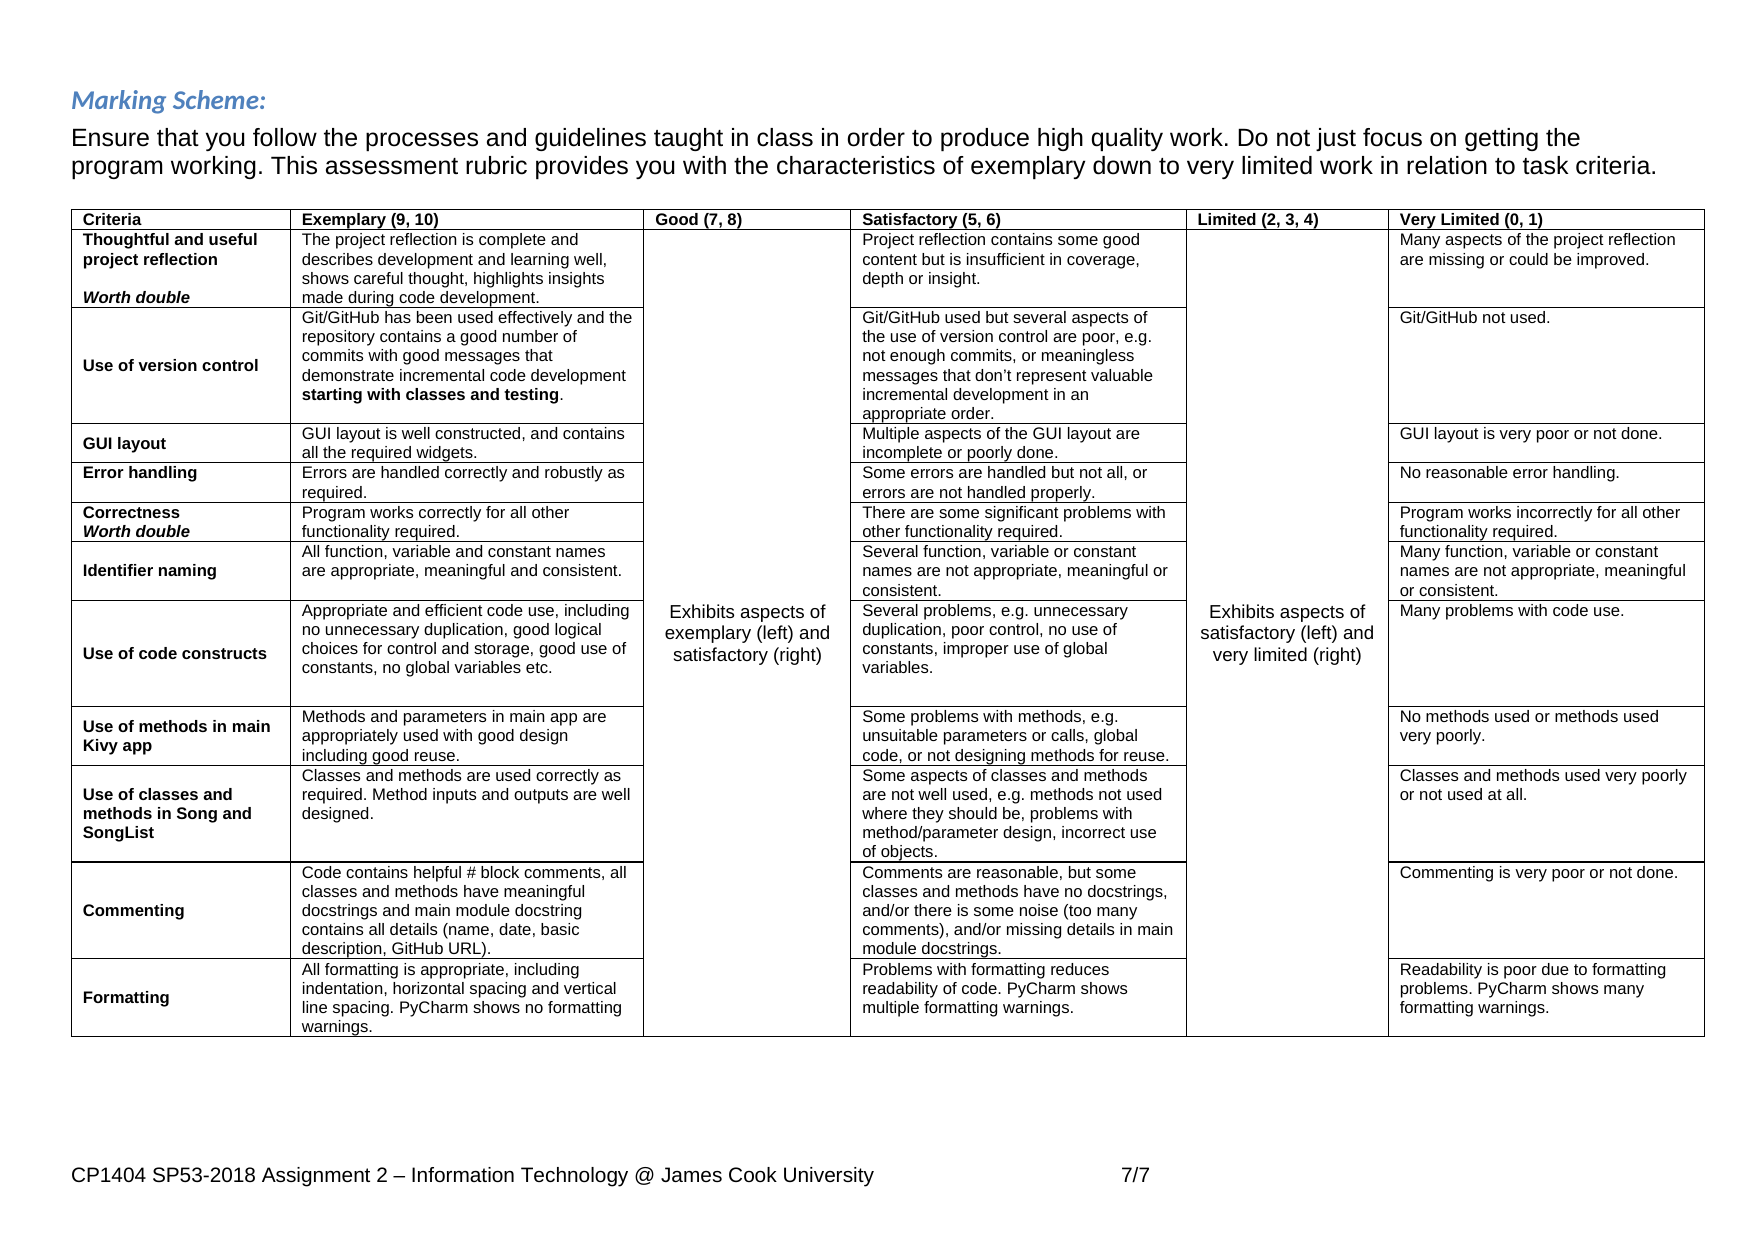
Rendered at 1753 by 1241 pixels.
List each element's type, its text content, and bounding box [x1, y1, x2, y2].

table_cell Appropriate and efficient code use, including no unnecessary duplication, good logical choices for control and storage, good use of constants, no global variables etc. [291, 601, 643, 706]
table_cell No methods used or methods used very poorly. [1389, 707, 1704, 764]
table_cell Use of methods in main Kivy app [72, 707, 290, 764]
table_cell Some aspects of classes and methods are not well used, e.g. methods not used where they should be, problems with method/parameter design, incorrect use of objects. [851, 766, 1186, 861]
text Ensure that you follow the processes and guidelines taught in class in order to produce high quality work. Do not just focus on getting the program working. This assessment rubric provides you with the characteristics of exemplary down to very limited work in relation to task criteria. [71, 123, 1681, 180]
table_cell Comments are reasonable, but some classes and methods have no docstrings, and/or there is some noise (too many comments), and/or missing details in main module docstrings. [851, 863, 1186, 958]
table_cell Exhibits aspects of exemplary (left) and satisfactory (right) [644, 230, 850, 1036]
table_cell Project reflection contains some good content but is insufficient in coverage, depth or insight. [851, 230, 1186, 307]
table_cell Several function, variable or constant names are not appropriate, meaningful or consistent. [851, 542, 1186, 599]
table_cell Methods and parameters in main app are appropriately used with good design including good reuse. [291, 707, 643, 764]
table_header Very Limited (0, 1) [1389, 210, 1704, 229]
table_cell Identifier naming [72, 542, 290, 599]
table_cell Classes and methods are used correctly as required. Method inputs and outputs are well designed. [291, 766, 643, 861]
table_cell Some errors are handled but not all, or errors are not handled properly. [851, 463, 1186, 502]
table_header Satisfactory (5, 6) [851, 210, 1186, 229]
table_cell Many problems with code use. [1389, 601, 1704, 706]
table_cell Correctness Worth double [72, 503, 290, 541]
table_cell Git/GitHub not used. [1389, 308, 1704, 423]
table_cell GUI layout is very poor or not done. [1389, 424, 1704, 462]
table_cell Many function, variable or constant names are not appropriate, meaningful or consistent. [1389, 542, 1704, 599]
table_cell The project reflection is complete and describes development and learning well, shows careful thought, highlights insights made during code development. [291, 230, 643, 307]
table_cell GUI layout [72, 424, 290, 462]
table_cell All function, variable and constant names are appropriate, meaningful and consistent. [291, 542, 643, 599]
table_cell Errors are handled correctly and robustly as required. [291, 463, 643, 502]
table_header Criteria [72, 210, 290, 229]
table_cell Several problems, e.g. unnecessary duplication, poor control, no use of constants, improper use of global variables. [851, 601, 1186, 706]
table_cell Program works correctly for all other functionality required. [291, 503, 643, 541]
table_cell Multiple aspects of the GUI layout are incomplete or poorly done. [851, 424, 1186, 462]
table_cell Classes and methods used very poorly or not used at all. [1389, 766, 1704, 861]
subtitle Marking Scheme: [71, 83, 1681, 116]
table_cell GUI layout is well constructed, and contains all the required widgets. [291, 424, 643, 462]
table_header Good (7, 8) [644, 210, 850, 229]
table_cell Code contains helpful # block comments, all classes and methods have meaningful docstrings and main module docstring contains all details (name, date, basic description, GitHub URL). [291, 863, 643, 958]
table_cell Program works incorrectly for all other functionality required. [1389, 503, 1704, 541]
table_cell Use of classes and methods in Song and SongList [72, 766, 290, 861]
table_cell Use of code constructs [72, 601, 290, 706]
table_cell Git/GitHub has been used effectively and the repository contains a good number of commits with good messages that demonstrate incremental code development starting with classes and testing. [291, 308, 643, 423]
table_cell Commenting [72, 863, 290, 958]
table_cell No reasonable error handling. [1389, 463, 1704, 502]
table_cell Commenting is very poor or not done. [1389, 863, 1704, 958]
table_cell There are some significant problems with other functionality required. [851, 503, 1186, 541]
table_cell Some problems with methods, e.g. unsuitable parameters or calls, global code, or not designing methods for reuse. [851, 707, 1186, 764]
table_cell Git/GitHub used but several aspects of the use of version control are poor, e.g. not enough commits, or meaningless messages that don’t represent valuable incremental development in an appropriate order. [851, 308, 1186, 423]
table_cell Exhibits aspects of satisfactory (left) and very limited (right) [1187, 230, 1388, 1036]
table_cell Many aspects of the project reflection are missing or could be improved. [1389, 230, 1704, 307]
table_cell Formatting [72, 959, 290, 1036]
table_header Limited (2, 3, 4) [1187, 210, 1388, 229]
table_header Exemplary (9, 10) [291, 210, 643, 229]
table_cell Use of version control [72, 308, 290, 423]
table_cell All formatting is appropriate, including indentation, horizontal spacing and vertical line spacing. PyCharm shows no formatting warnings. [291, 959, 643, 1036]
table_cell Readability is poor due to formatting problems. PyCharm shows many formatting warnings. [1389, 959, 1704, 1036]
table_cell Error handling [72, 463, 290, 502]
table_cell Thoughtful and useful project reflection Worth double [72, 230, 290, 307]
table_cell Problems with formatting reduces readability of code. PyCharm shows multiple formatting warnings. [851, 959, 1186, 1036]
